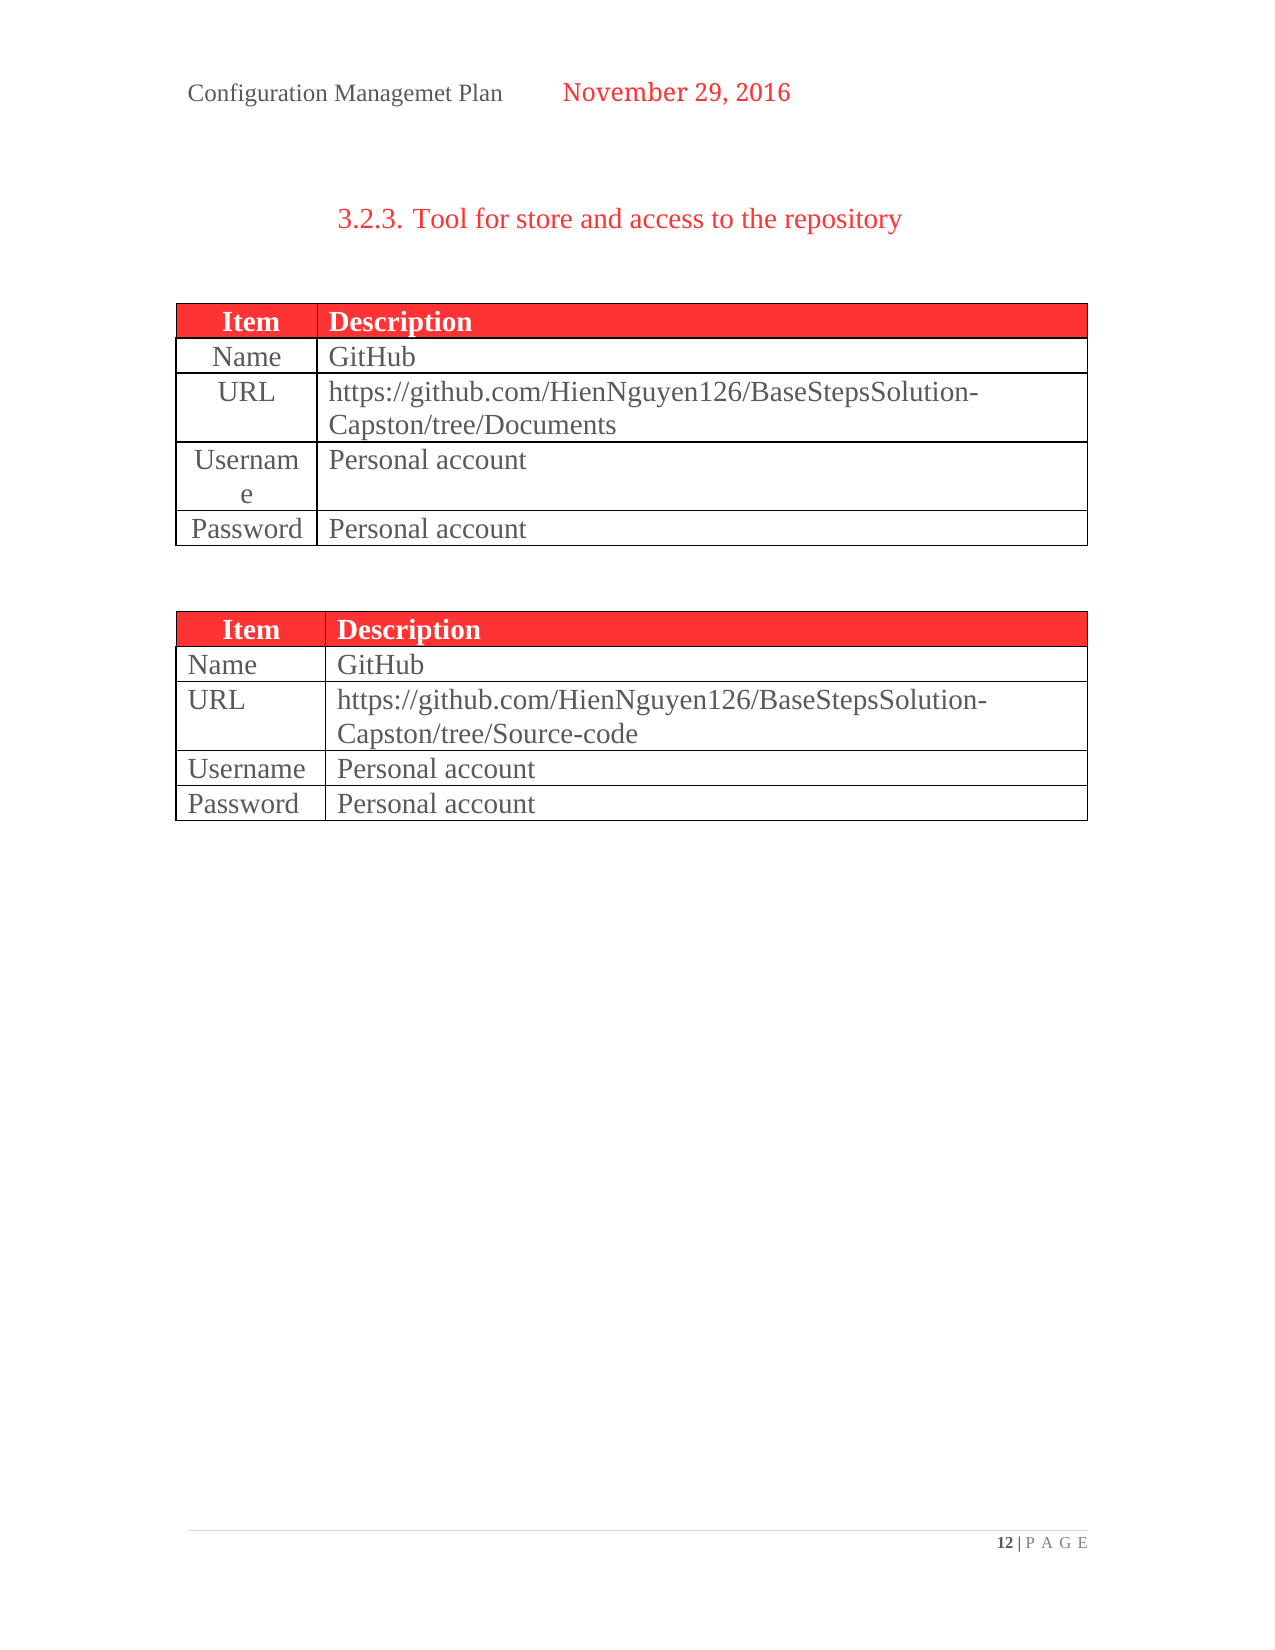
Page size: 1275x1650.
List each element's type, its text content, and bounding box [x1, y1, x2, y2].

table_cell Password [177, 786, 325, 820]
table_cell Personal account [326, 751, 1087, 784]
table_header Item [177, 612, 325, 646]
table_cell URL [177, 374, 316, 441]
table_cell URL [177, 682, 325, 749]
table_cell https://github.com/HienNguyen126/BaseStepsSolution-Capston/tree/Source-code [326, 682, 1087, 749]
table_cell Personal account [318, 511, 1087, 545]
table_cell https://github.com/HienNguyen126/BaseStepsSolution-Capston/tree/Documents [318, 374, 1087, 441]
table_cell Password [177, 511, 316, 545]
table_cell Personal account [326, 786, 1087, 820]
subtitle Tool for store and access to the repository [337, 201, 1087, 234]
table_cell Name [177, 339, 316, 372]
table_cell Personal account [318, 443, 1087, 509]
table_cell Username [177, 751, 325, 784]
table_header Description [318, 304, 1087, 337]
table_header Description [326, 612, 1087, 646]
table_cell Username [177, 443, 316, 509]
table_cell GitHub [318, 339, 1087, 372]
table_cell Name [177, 647, 325, 681]
table_cell GitHub [326, 647, 1087, 681]
table_header Item [177, 304, 317, 337]
